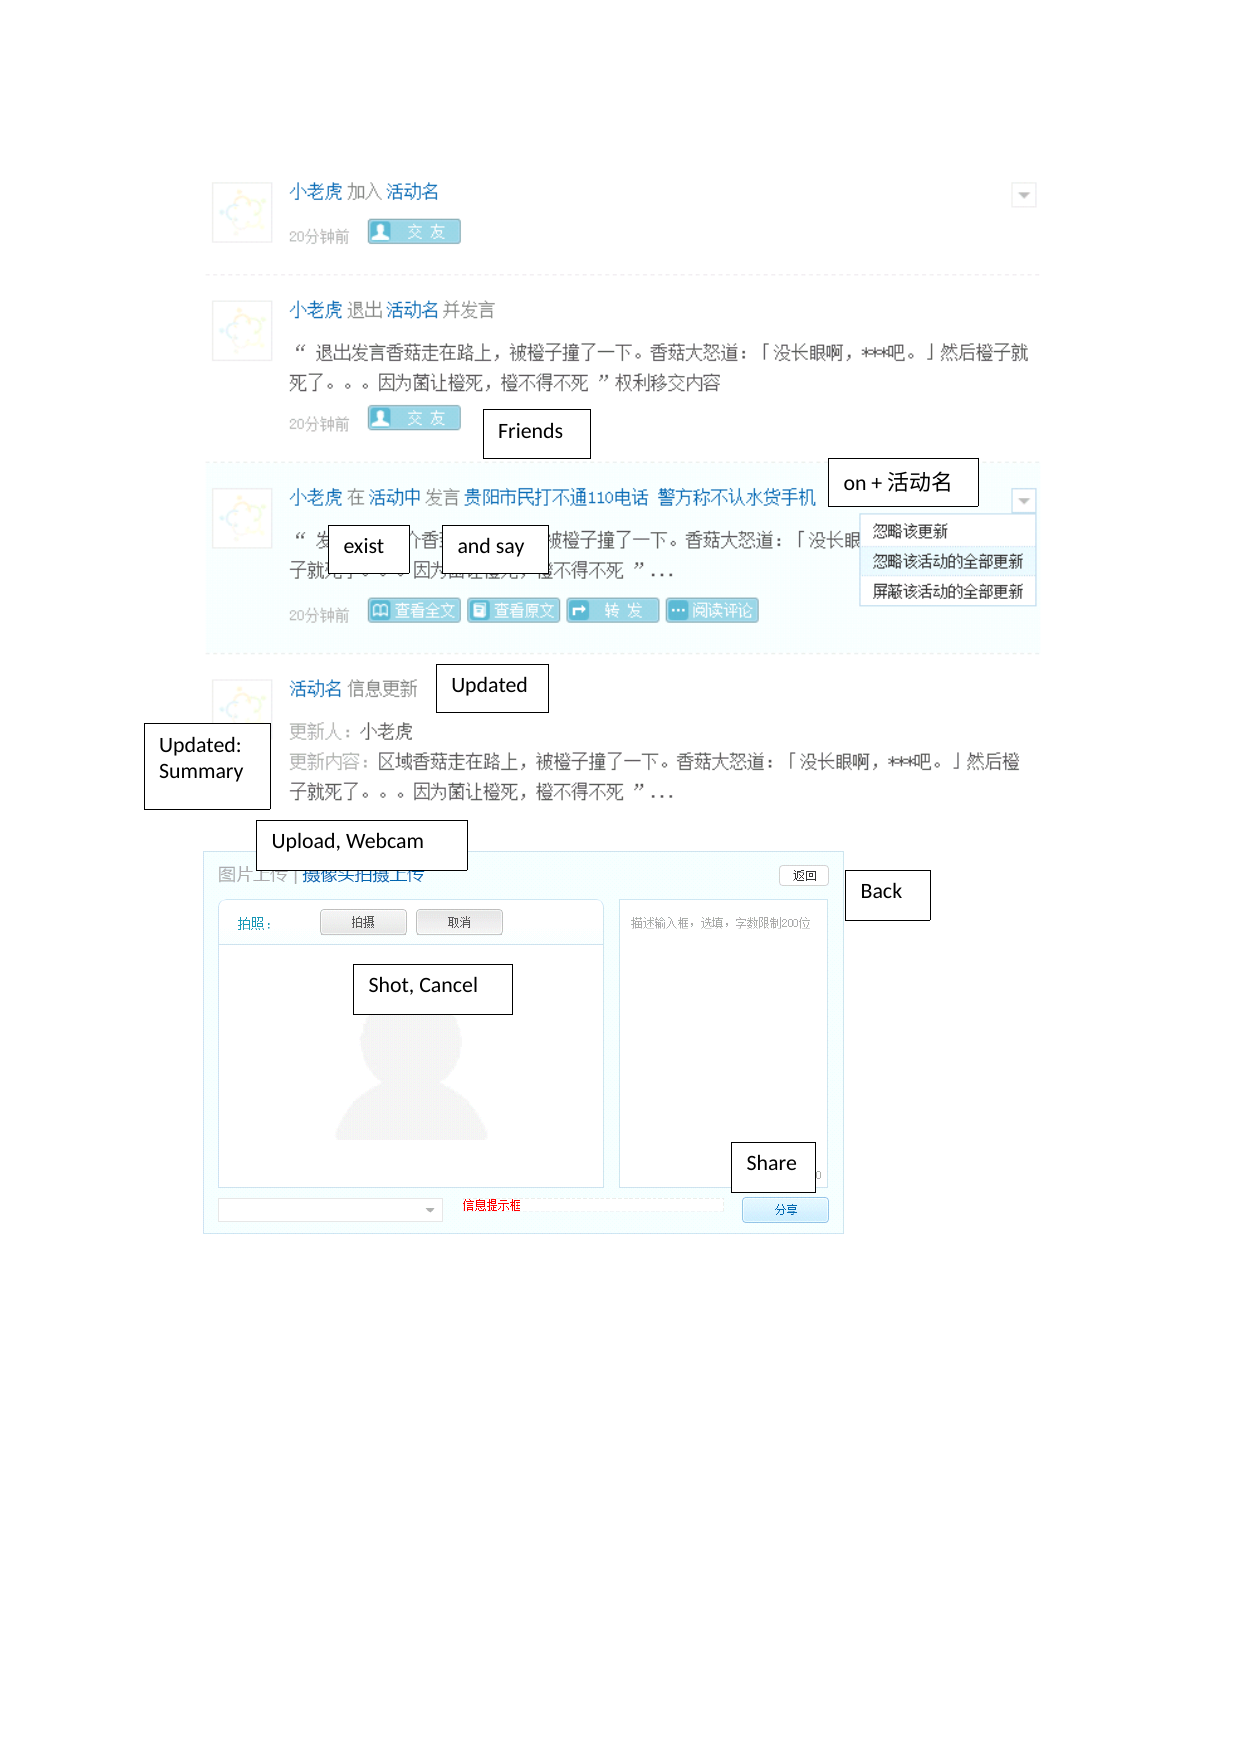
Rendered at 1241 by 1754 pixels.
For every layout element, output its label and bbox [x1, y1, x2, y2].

picture [187, 162, 1053, 823]
picture [187, 844, 849, 1240]
